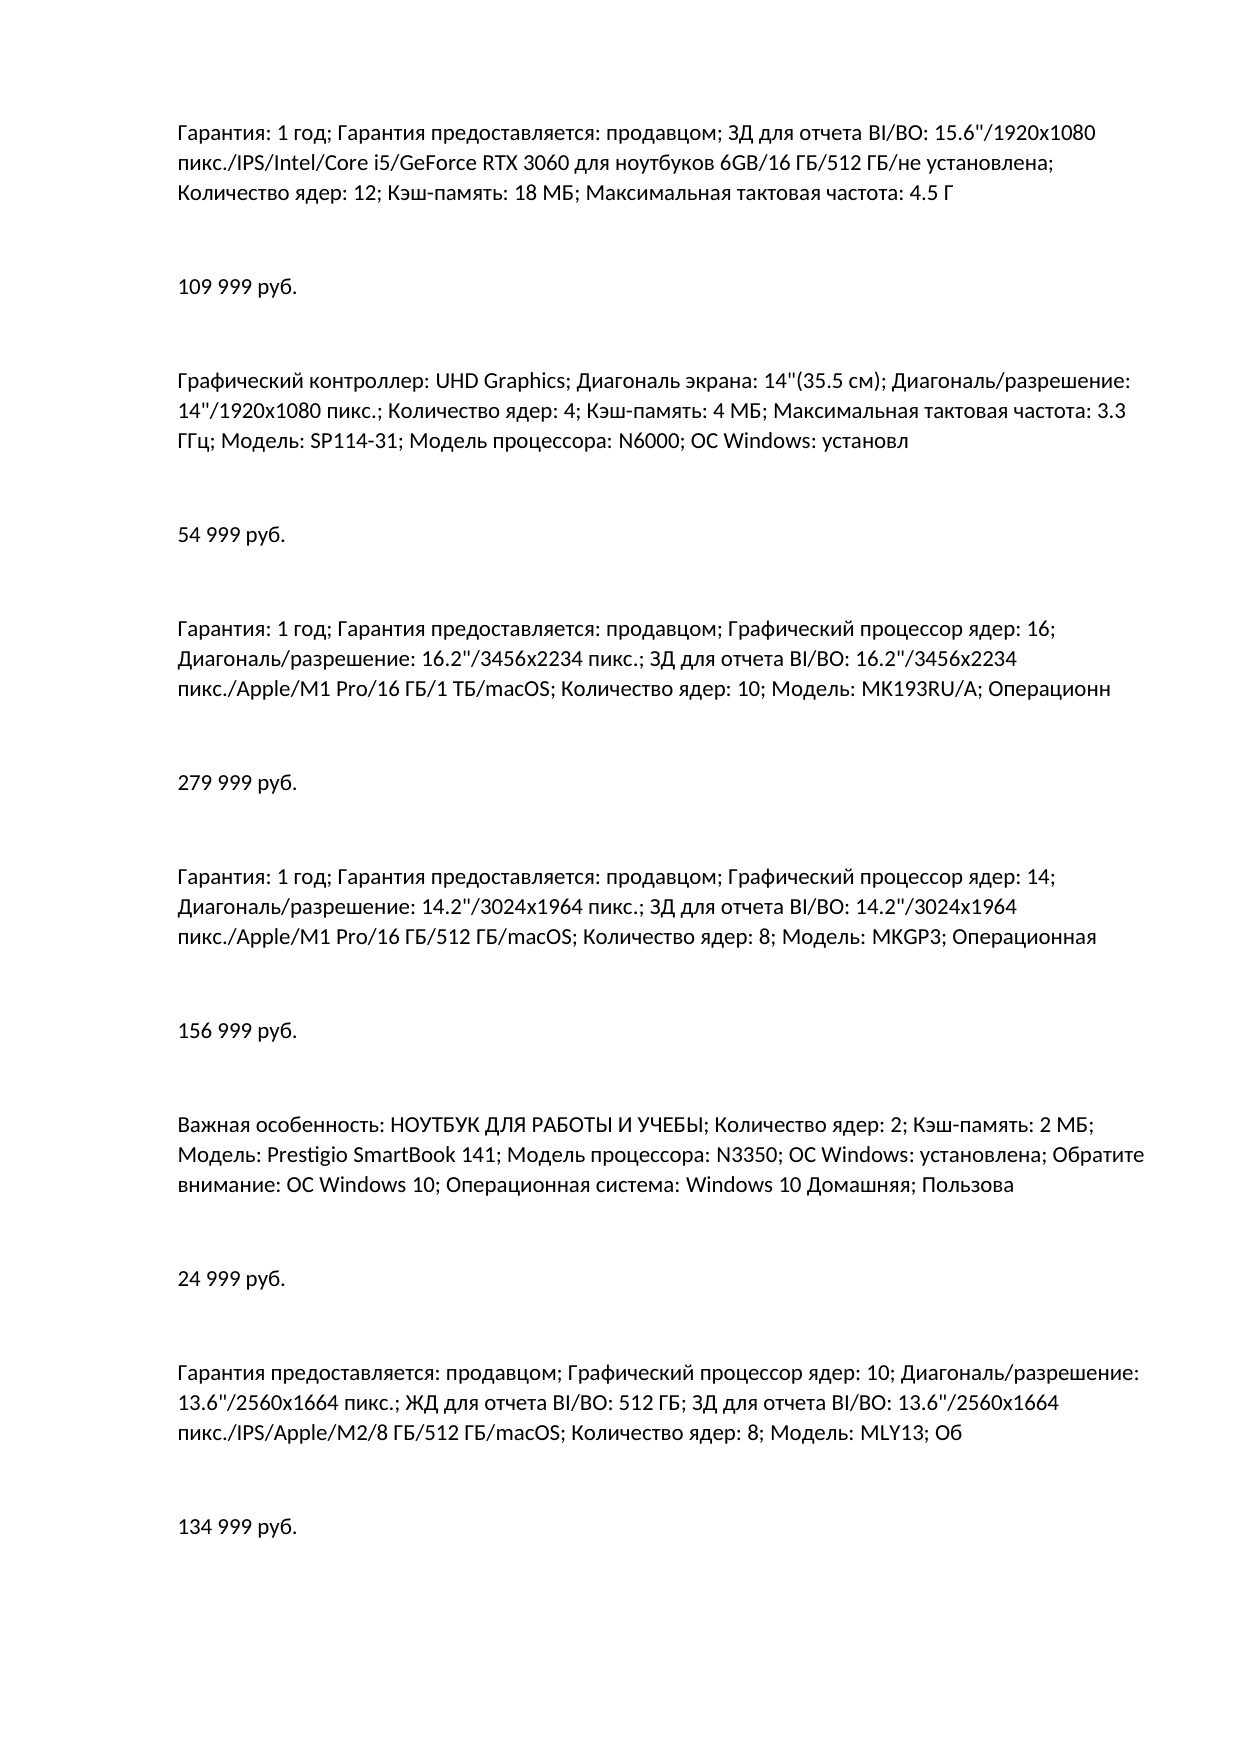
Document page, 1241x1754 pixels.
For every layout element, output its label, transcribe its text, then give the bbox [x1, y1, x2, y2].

text 279 999 руб. [177, 768, 1152, 796]
text 134 999 руб. [177, 1512, 1152, 1540]
text 24 999 руб. [177, 1264, 1152, 1292]
text 54 999 руб. [177, 520, 1152, 548]
text Гарантия: 1 год; Гарантия предоставляется: продавцом; ЗД для отчета BI/BO: 15.6"/1920x1080 пикс./IPS/Intel/Core i5/GeForce RTX 3060 для ноутбуков 6GB/16 ГБ/512 ГБ/не установлена; Количество ядер: 12; Кэш-память: 18 МБ; Максимальная тактовая частота: 4.5 Г [177, 118, 1152, 207]
text 156 999 руб. [177, 1016, 1152, 1044]
text Гарантия: 1 год; Гарантия предоставляется: продавцом; Графический процессор ядер: 14; Диагональ/разрешение: 14.2"/3024x1964 пикс.; ЗД для отчета BI/BO: 14.2"/3024x1964 пикс./Apple/M1 Pro/16 ГБ/512 ГБ/macOS; Количество ядер: 8; Модель: MKGP3; Операционная [177, 862, 1152, 950]
text Гарантия: 1 год; Гарантия предоставляется: продавцом; Графический процессор ядер: 16; Диагональ/разрешение: 16.2"/3456x2234 пикс.; ЗД для отчета BI/BO: 16.2"/3456x2234 пикс./Apple/M1 Pro/16 ГБ/1 ТБ/macOS; Количество ядер: 10; Модель: MK193RU/A; Операционн [177, 614, 1152, 702]
text Графический контроллер: UHD Graphics; Диагональ экрана: 14"(35.5 см); Диагональ/разрешение: 14"/1920x1080 пикс.; Количество ядер: 4; Кэш-память: 4 МБ; Максимальная тактовая частота: 3.3 ГГц; Модель: SP114-31; Модель процессора: N6000; ОС Windows: установл [177, 366, 1152, 454]
text Важная особенность: НОУТБУК ДЛЯ РАБОТЫ И УЧЕБЫ; Количество ядер: 2; Кэш-память: 2 МБ; Модель: Prestigio SmartBook 141; Модель процессора: N3350; ОС Windows: установлена; Обратите внимание: ОС Windows 10; Операционная система: Windows 10 Домашняя; Пользова [177, 1110, 1152, 1198]
text 109 999 руб. [177, 272, 1152, 300]
text Гарантия предоставляется: продавцом; Графический процессор ядер: 10; Диагональ/разрешение: 13.6"/2560x1664 пикс.; ЖД для отчета BI/BO: 512 ГБ; ЗД для отчета BI/BO: 13.6"/2560x1664 пикс./IPS/Apple/M2/8 ГБ/512 ГБ/macOS; Количество ядер: 8; Модель: MLY13; Об [177, 1358, 1152, 1446]
